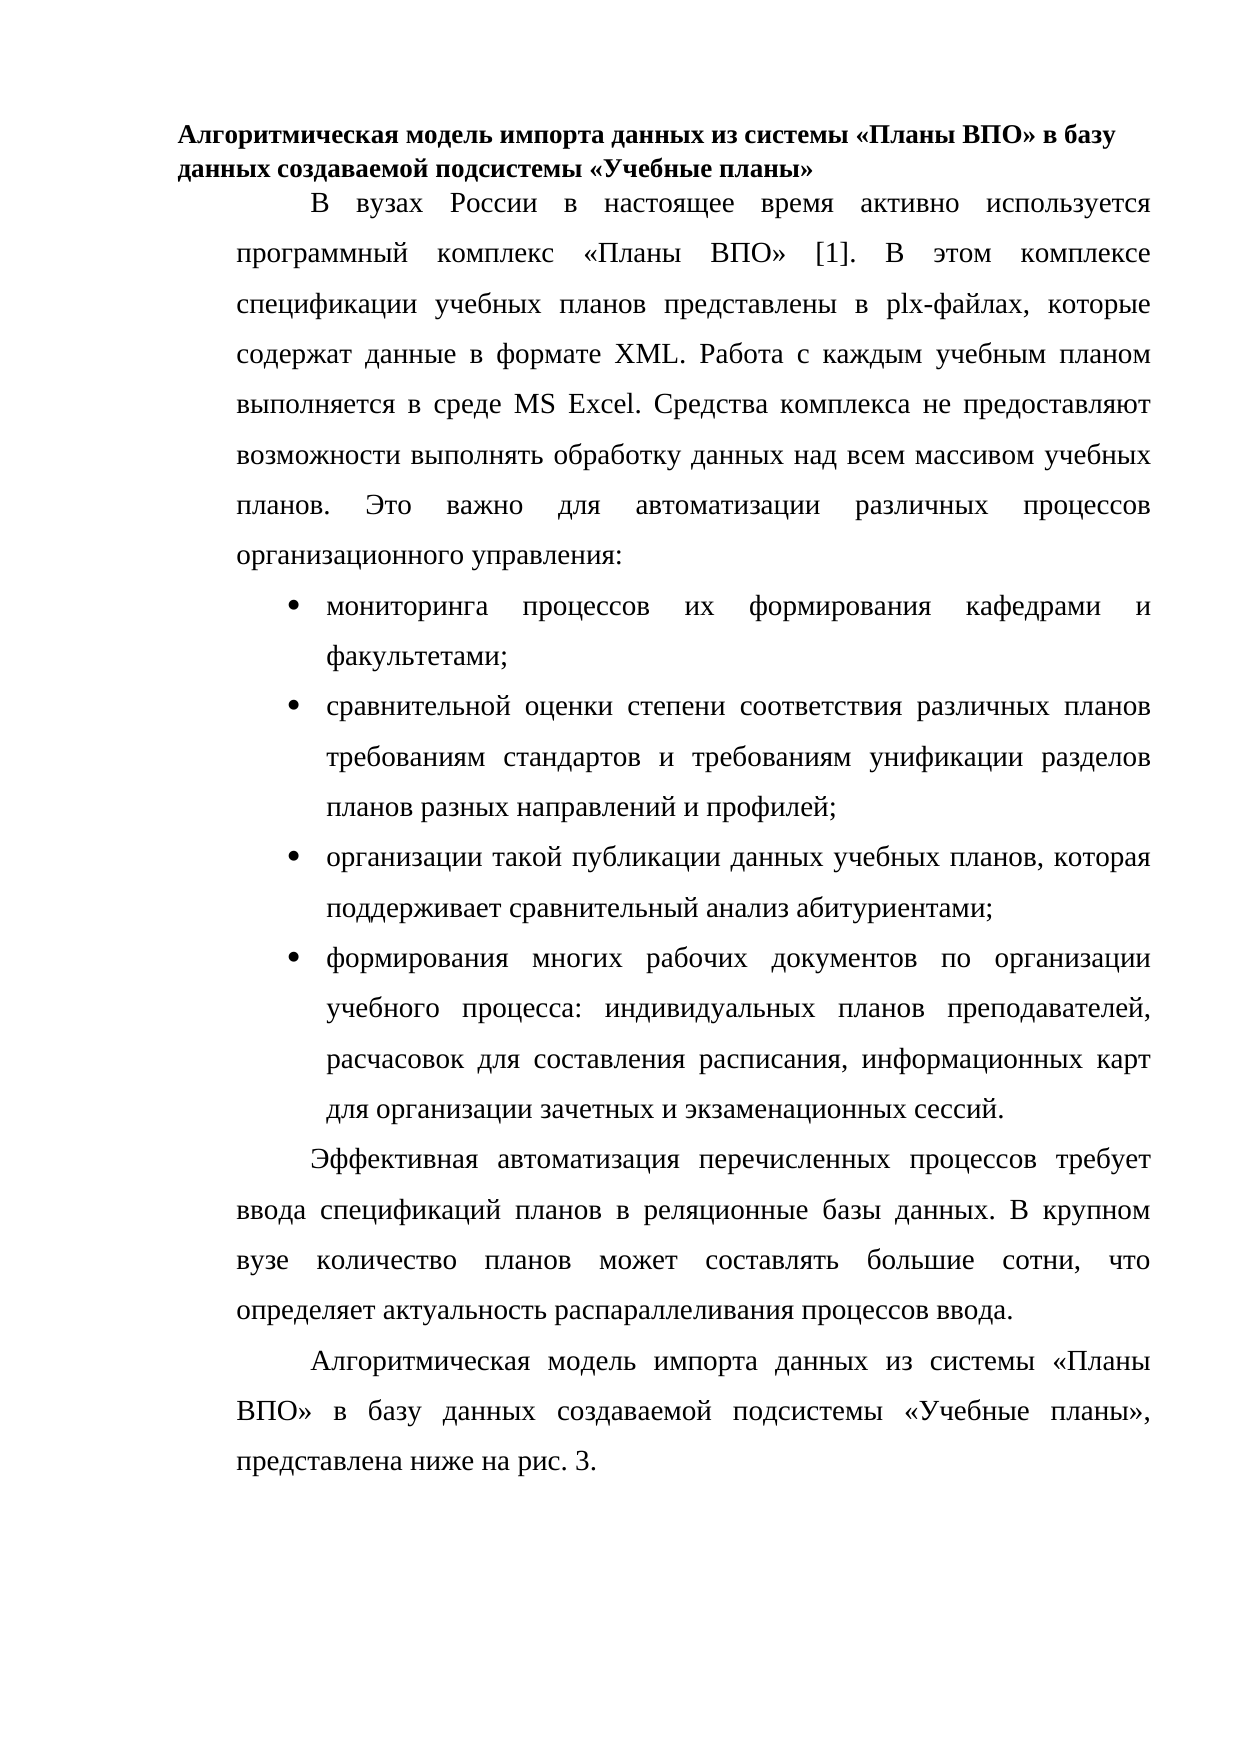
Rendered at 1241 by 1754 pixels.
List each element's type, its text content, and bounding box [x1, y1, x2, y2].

list мониторинга процессов их формирования кафедрами и факультетами; [288, 588, 1152, 672]
text Эффективная автоматизация перечисленных процессов требует ввода спецификаций планов в реляционные базы данных. В крупном вузе количество планов может составлять большие сотни, что определяет актуальность распараллеливания процессов ввода. [236, 1142, 1152, 1326]
list организации такой публикации данных учебных планов, которая поддерживает сравнительный анализ абитуриентами; [288, 839, 1152, 923]
list формирования многих рабочих документов по организации учебного процесса: индивидуальных планов преподавателей, расчасовок для составления расписания, информационных карт для организации зачетных и экзаменационных сессий. [288, 940, 1152, 1125]
list сравнительной оценки степени соответствия различных планов требованиям стандартов и требованиям унификации разделов планов разных направлений и профилей; [288, 688, 1152, 823]
subtitle Алгоритмическая модель импорта данных из системы «Планы ВПО» в базу данных создаваемой подсистемы «Учебные планы» [177, 118, 1152, 183]
text В вузах России в настоящее время активно используется программный комплекс «Планы ВПО» [1]. В этом комплексе спецификации учебных планов представлены в plx-файлах, которые содержат данные в формате XML. Работа с каждым учебным планом выполняется в среде MS Excel. Средства комплекса не предоставляют возможности выполнять обработку данных над всем массивом учебных планов. Это важно для автоматизации различных процессов организационного управления: [236, 185, 1152, 571]
text Алгоритмическая модель импорта данных из системы «Планы ВПО» в базу данных создаваемой подсистемы «Учебные планы», представлена ниже на рис. 3. [236, 1343, 1152, 1477]
